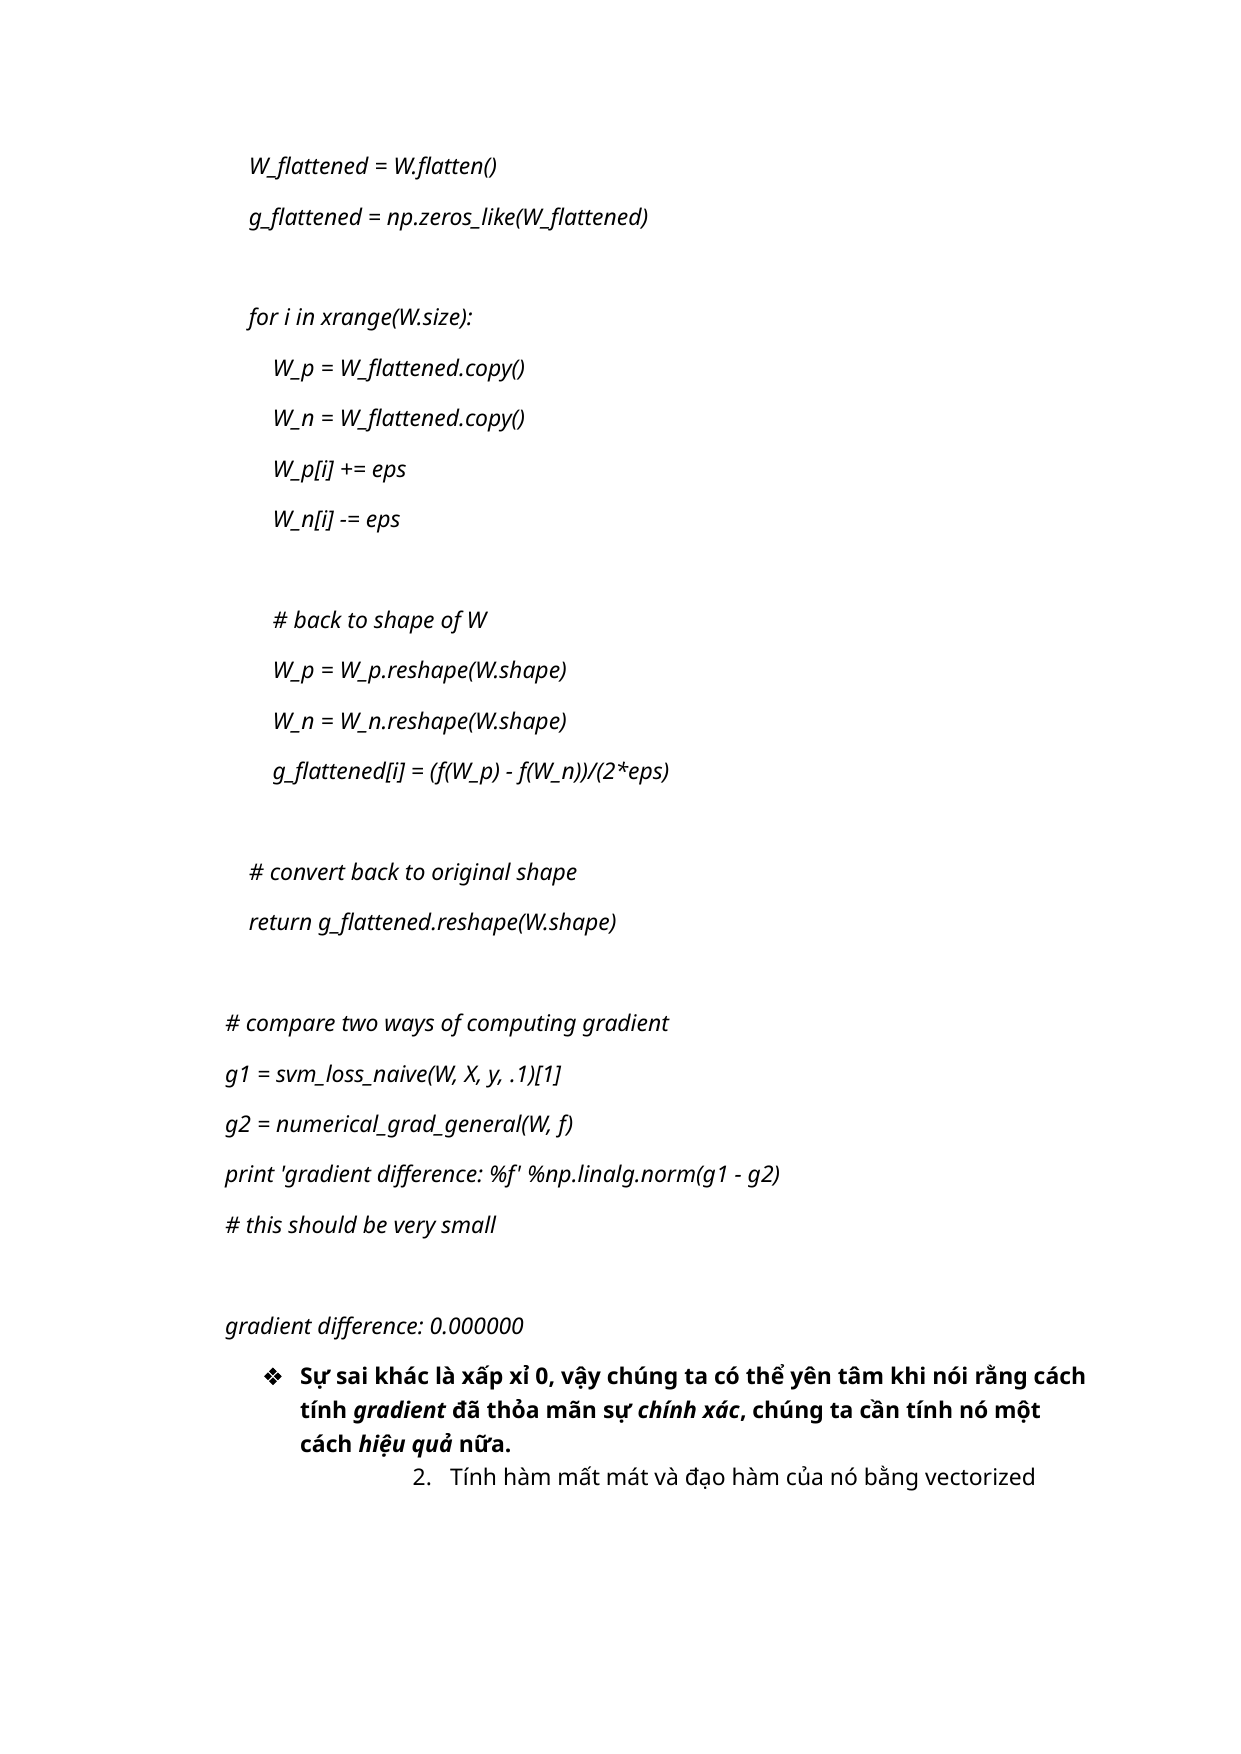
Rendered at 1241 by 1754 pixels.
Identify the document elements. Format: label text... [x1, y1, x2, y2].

text g_flattened[i] = (f(W_p) - f(W_n))/(2*eps) [225, 755, 1090, 786]
text # back to shape of W [225, 604, 1090, 635]
text W_n = W_flattened.copy() [225, 402, 1090, 433]
text W_n = W_n.reshape(W.shape) [225, 704, 1090, 736]
text g1 = svm_loss_naive(W, X, y, .1)[1] [225, 1057, 1090, 1089]
text # convert back to original shape [225, 856, 1090, 887]
text for i in xrange(W.size): [225, 301, 1090, 332]
text # compare two ways of computing gradient [225, 1007, 1090, 1038]
text W_p[i] += eps [225, 452, 1090, 484]
text print 'gradient difference: %f' %np.linalg.norm(g1 - g2) [225, 1158, 1090, 1189]
text # this should be very small [225, 1209, 1090, 1240]
text W_flattened = W.flatten() [225, 150, 1090, 181]
text W_p = W_p.reshape(W.shape) [225, 654, 1090, 685]
text g2 = numerical_grad_general(W, f) [225, 1108, 1090, 1139]
text return g_flattened.reshape(W.shape) [225, 906, 1090, 937]
list Sự sai khác là xấp xỉ 0, vậy chúng ta có thể yên tâm khi nói rằng cách tính gradient đã thỏa mãn sự chính xác, chúng ta cần tính nó một cách hiệu quả nữa. [262, 1360, 1090, 1459]
text W_p = W_flattened.copy() [225, 352, 1090, 383]
list Tính hàm mất mát và đạo hàm của nó bằng vectorized [412, 1461, 1090, 1492]
text W_n[i] -= eps [225, 503, 1090, 534]
text g_flattened = np.zeros_like(W_flattened) [225, 200, 1090, 232]
text gradient difference: 0.000000 [225, 1309, 1090, 1341]
